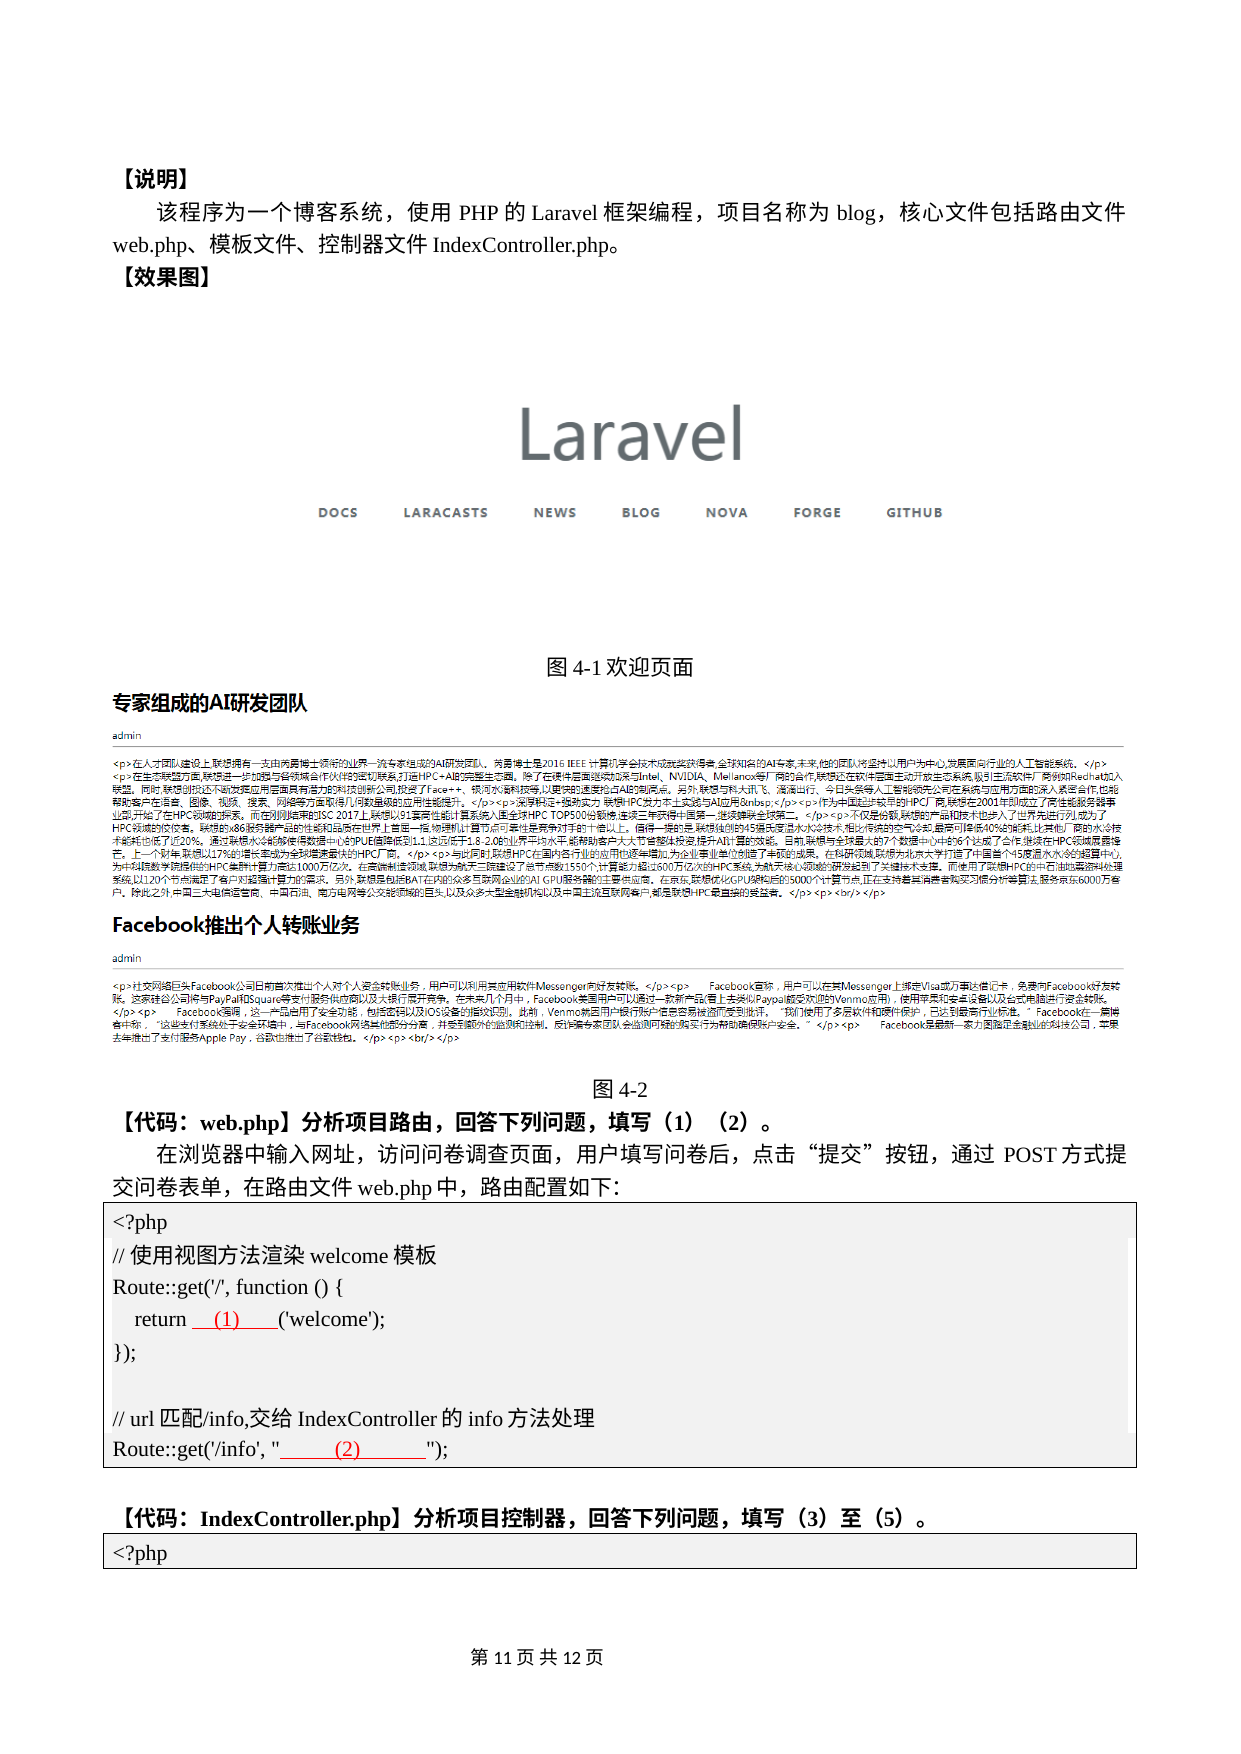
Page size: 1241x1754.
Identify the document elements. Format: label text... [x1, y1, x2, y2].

picture [112, 292, 1128, 594]
text }); [112, 1335, 1128, 1368]
text <?php [104, 1534, 1136, 1568]
text <?php [104, 1203, 1136, 1238]
text 该程序为一个博客系统，使用PHP的Laravel框架编程，项目名称为blog，核心文件包括路由文件web.php、模板文件、控制器文件IndexController.php。 [112, 194, 1128, 259]
text 【代码：web.php】分析项目路由，回答下列问题，填写（1）（2）。 [112, 1104, 1128, 1137]
text Route::get('/', function () { [112, 1270, 1128, 1303]
text 【效果图】 [112, 259, 1128, 292]
text 在浏览器中输入网址，访问问卷调查页面，用户填写问卷后，点击“提交”按钮，通过POST方式提交问卷表单，在路由文件web.php中，路由配置如下： [112, 1137, 1128, 1202]
text 图4-1欢迎页面 [112, 649, 1128, 682]
text return (1) ('welcome'); [112, 1303, 1128, 1335]
text Route::get('/info', " (2) "); [104, 1429, 1136, 1467]
text 【代码：IndexController.php】分析项目控制器，回答下列问题，填写（3）至（5）。 [112, 1501, 1128, 1533]
picture [112, 682, 1128, 1054]
text // url匹配/info,交给IndexController的info方法处理 [112, 1400, 1128, 1429]
text // 使用视图方法渲染welcome模板 [112, 1238, 1128, 1270]
text 图4-2 [112, 1072, 1128, 1104]
text 【说明】 [112, 162, 1128, 194]
